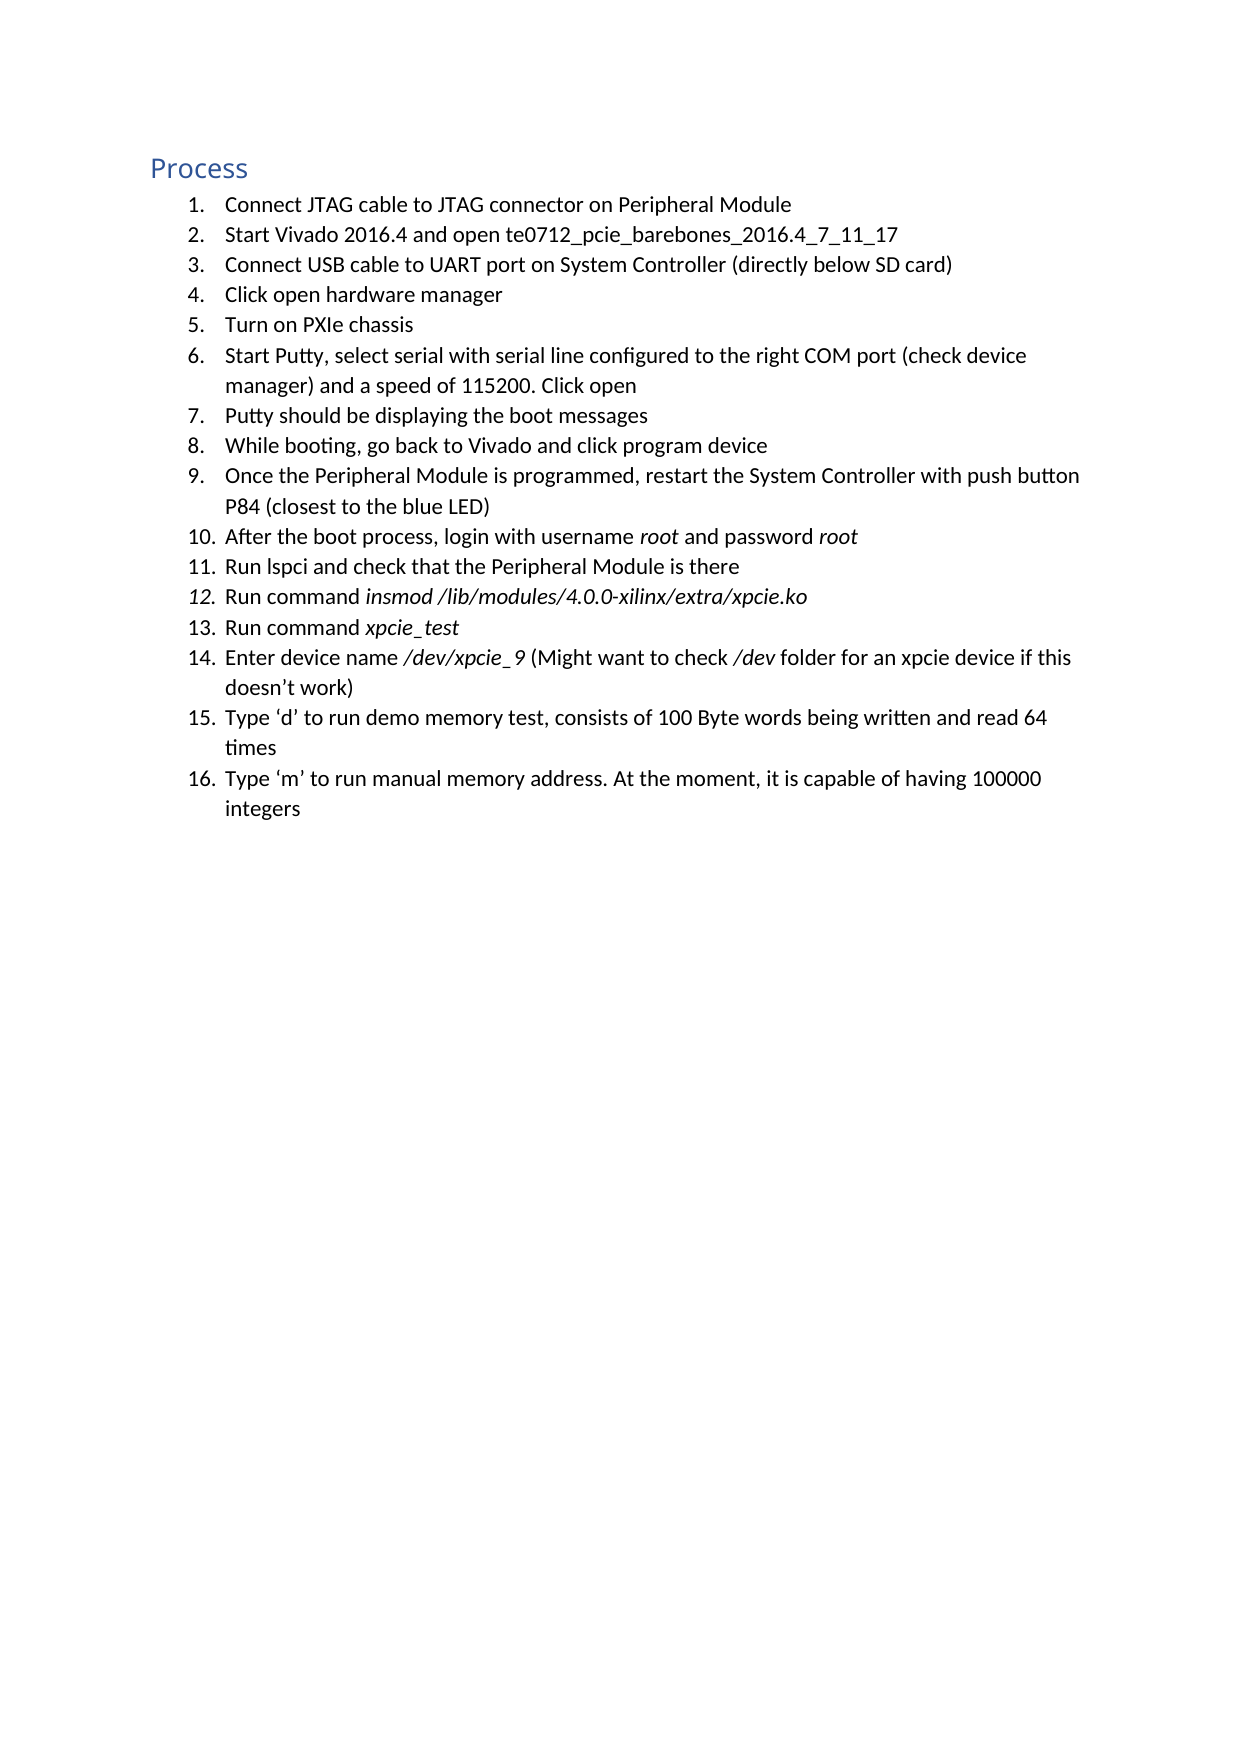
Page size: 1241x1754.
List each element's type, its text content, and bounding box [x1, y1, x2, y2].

subtitle Process [150, 150, 1090, 187]
list Connect USB cable to UART port on System Controller (directly below SD card) [187, 250, 1090, 278]
list Once the Peripheral Module is programmed, restart the System Controller with push button P84 (closest to the blue LED) [187, 462, 1090, 520]
list While booting, go back to Vivado and click program device [187, 431, 1090, 459]
list Run lspci and check that the Peripheral Module is there [187, 552, 1090, 580]
list Start Putty, select serial with serial line configured to the right COM port (check device manager) and a speed of 115200. Click open [187, 341, 1090, 399]
list Run command insmod /lib/modules/4.0.0-xilinx/extra/xpcie.ko [187, 582, 1090, 611]
list Start Vivado 2016.4 and open te0712_pcie_barebones_2016.4_7_11_17 [187, 220, 1090, 248]
list Turn on PXIe chassis [187, 311, 1090, 339]
list Type ‘m’ to run manual memory address. At the moment, it is capable of having 100000 integers [187, 764, 1090, 822]
list Connect JTAG cable to JTAG connector on Peripheral Module [187, 190, 1090, 218]
list Type ‘d’ to run demo memory test, consists of 100 Byte words being written and read 64 times [187, 703, 1090, 762]
list Run command xpcie_test [187, 613, 1090, 641]
list Putty should be displaying the boot messages [187, 401, 1090, 429]
list Click open hardware manager [187, 280, 1090, 308]
list Enter device name /dev/xpcie_9 (Might want to check /dev folder for an xpcie device if this doesn’t work) [187, 643, 1090, 701]
list After the boot process, login with username root and password root [187, 522, 1090, 550]
